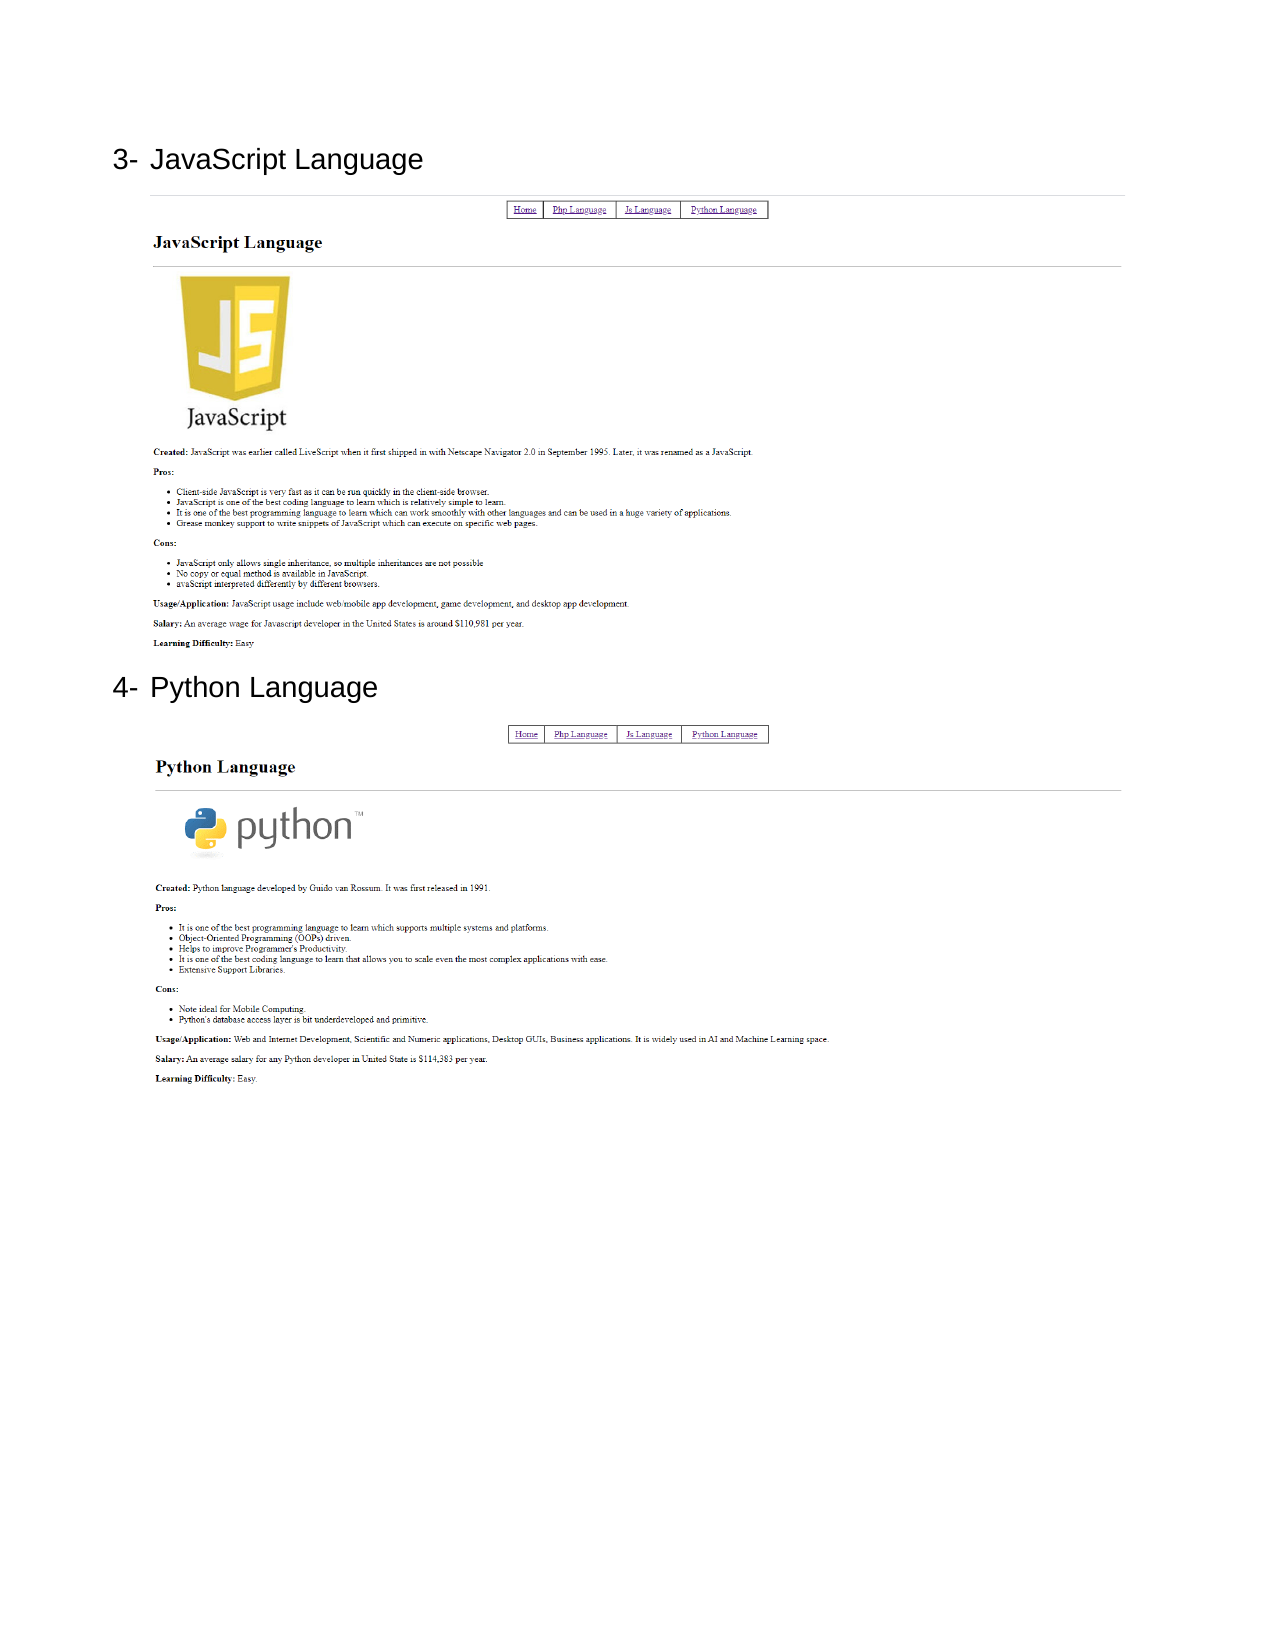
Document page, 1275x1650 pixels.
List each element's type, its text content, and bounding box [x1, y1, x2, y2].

list JavaScript Language [112, 142, 1200, 176]
picture [150, 192, 1125, 657]
picture [150, 720, 1125, 1097]
list Python Language [112, 670, 1200, 704]
